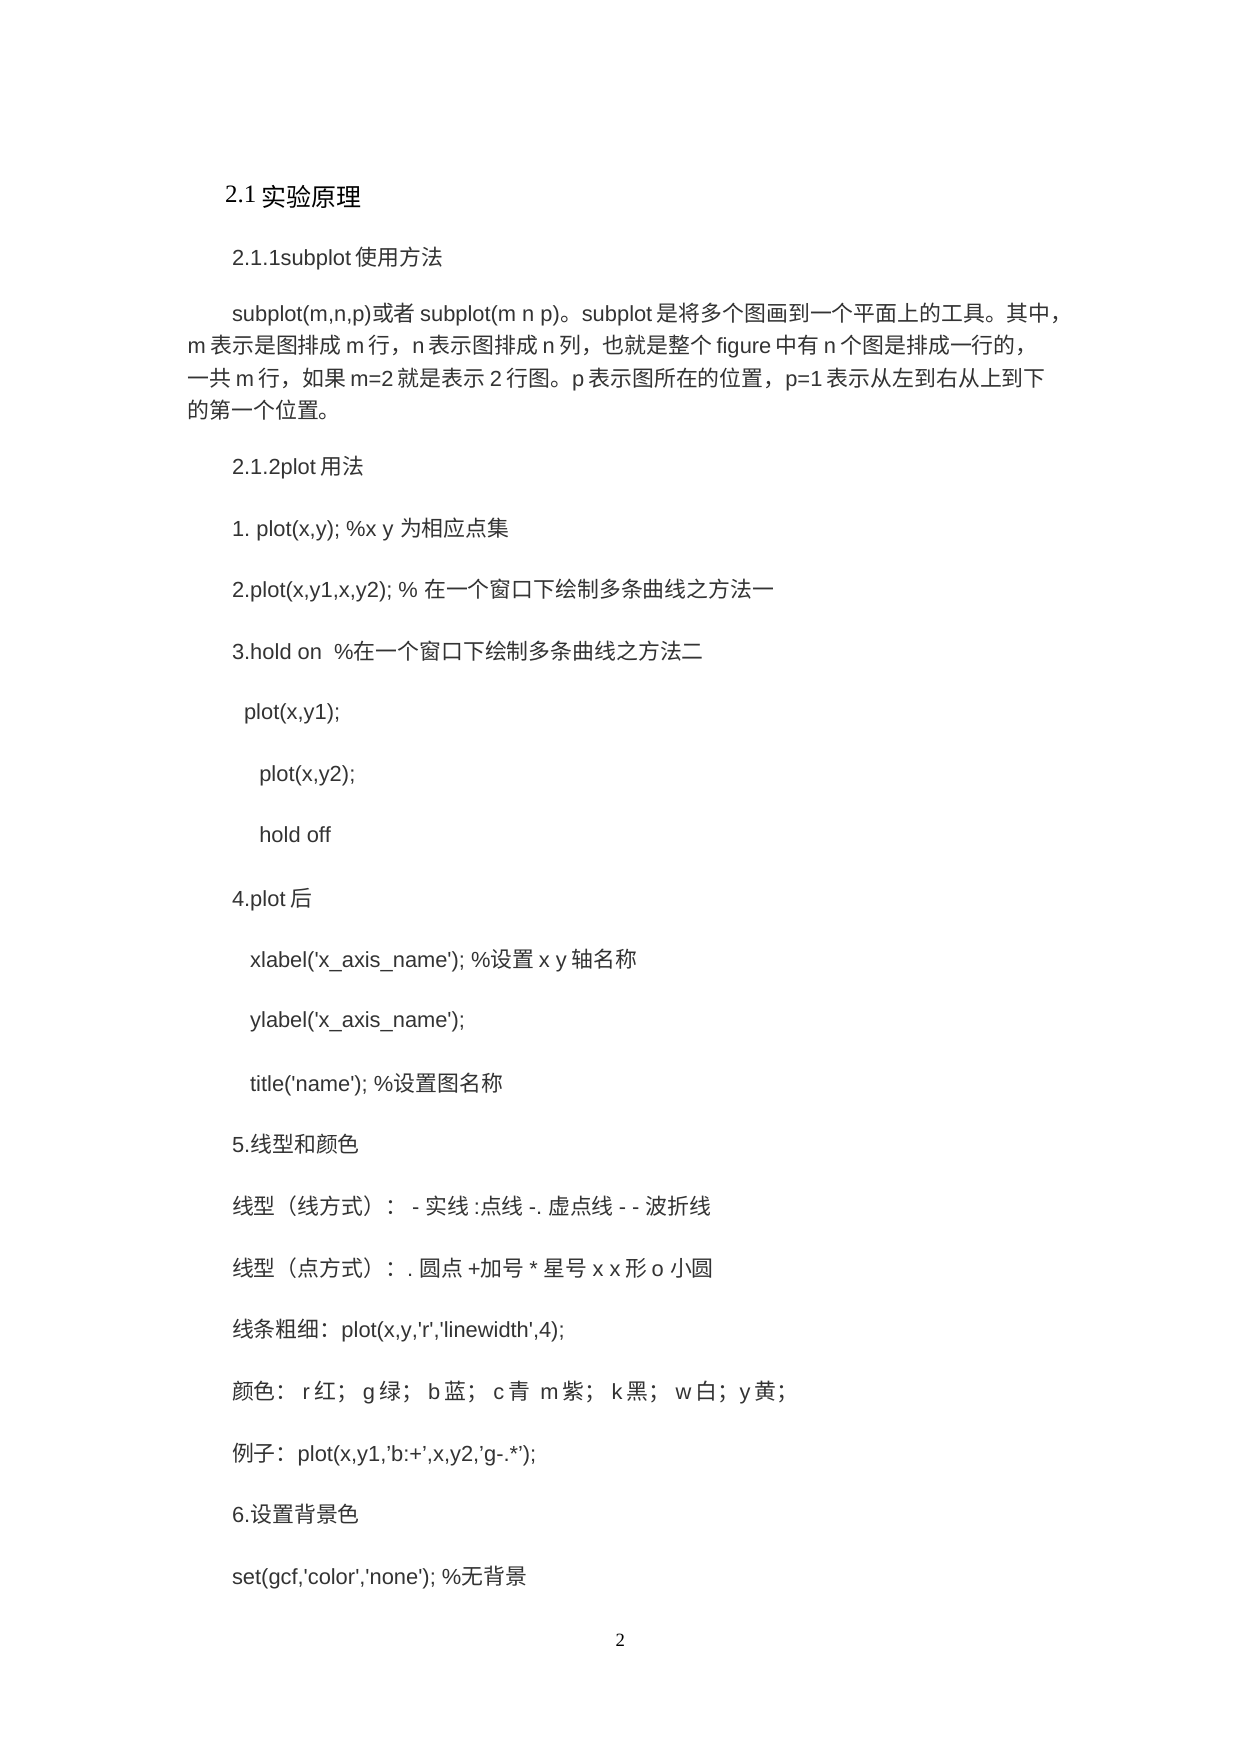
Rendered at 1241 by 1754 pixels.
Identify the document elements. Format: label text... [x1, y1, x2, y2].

list 2.1实验原理 [225, 162, 1053, 213]
text 例子：plot(x,y1,’b:+’,x,y2,’g-.*’); [187, 1435, 1053, 1468]
text plot(x,y1); [187, 695, 1053, 728]
text xlabel('x_axis_name'); %设置x y轴名称 [187, 942, 1053, 974]
text 线条粗细：plot(x,y,'r','linewidth',4); [187, 1312, 1053, 1344]
text 线型（点方式）：. 圆点 +加号 * 星号 x x形 o 小圆 [187, 1250, 1053, 1283]
text 3.hold on %在一个窗口下绘制多条曲线之方法二 [187, 633, 1053, 666]
text plot(x,y2); [187, 757, 1053, 789]
text 5.线型和颜色 [187, 1127, 1053, 1159]
text set(gcf,'color','none'); %无背景 [187, 1558, 1053, 1591]
text 线型（线方式）： - 实线 :点线 -. 虚点线 - - 波折线 [187, 1188, 1053, 1221]
text title('name'); %设置图名称 [187, 1065, 1053, 1098]
text ylabel('x_axis_name'); [187, 1003, 1053, 1036]
text 2.plot(x,y1,x,y2); % 在一个窗口下绘制多条曲线之方法一 [187, 572, 1053, 604]
text 2.1.2plot用法 [187, 448, 1053, 481]
text 6.设置背景色 [187, 1497, 1053, 1529]
text 2.1.1subplot使用方法 [187, 239, 1053, 272]
text 颜色： r红； g绿； b蓝； c青 m紫； k黑； w白；y黄； [187, 1373, 1053, 1406]
text subplot(m,n,p)或者subplot(m n p)。subplot是将多个图画到一个平面上的工具。其中，m表示是图排成m行，n表示图排成n列，也就是整个figure中有n个图是排成一行的，一共m行，如果m=2就是表示2行图。p表示图所在的位置，p=1表示从左到右从上到下的第一个位置。 [187, 295, 1053, 425]
text 1. plot(x,y); %x y 为相应点集 [187, 510, 1053, 543]
text 4.plot后 [187, 880, 1053, 913]
text hold off [187, 818, 1053, 851]
